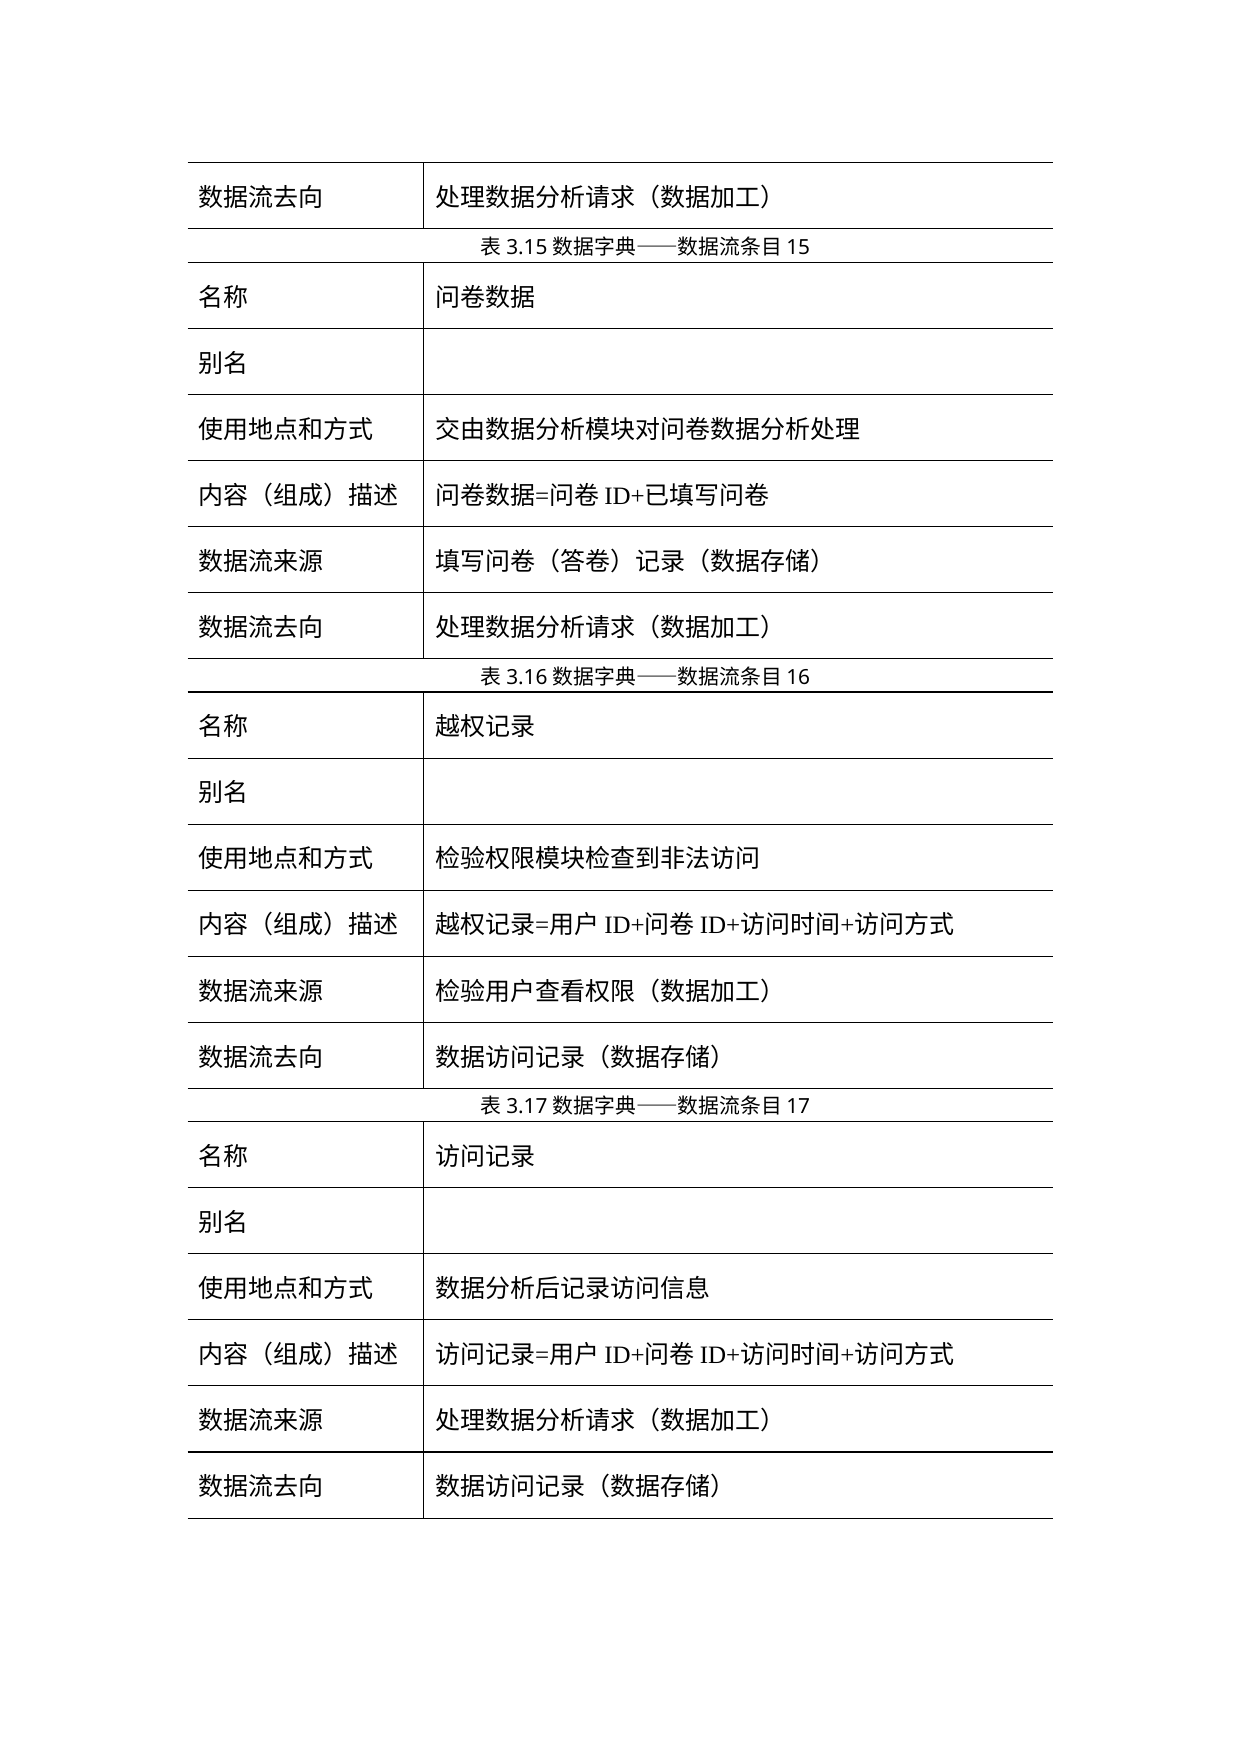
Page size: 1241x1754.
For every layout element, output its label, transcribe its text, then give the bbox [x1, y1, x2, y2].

table_cell [424, 1188, 1053, 1253]
table_cell 别名 [188, 1188, 423, 1253]
table_cell 内容（组成）描述 [188, 891, 423, 956]
table_header 名称 [188, 1122, 423, 1187]
table_cell 交由数据分析模块对问卷数据分析处理 [424, 395, 1053, 460]
table_cell 使用地点和方式 [188, 1254, 423, 1319]
table_cell 内容（组成）描述 [188, 461, 423, 526]
table_cell 数据流来源 [188, 527, 423, 592]
table_cell 问卷数据=问卷ID+已填写问卷 [424, 461, 1053, 526]
table_cell 数据分析后记录访问信息 [424, 1254, 1053, 1319]
table_cell 数据流去向 [188, 1453, 423, 1517]
table_cell 使用地点和方式 [188, 825, 423, 889]
table_cell 检验用户查看权限（数据加工） [424, 957, 1053, 1022]
table_cell 别名 [188, 329, 423, 394]
table_cell 检验权限模块检查到非法访问 [424, 825, 1053, 889]
table_cell 越权记录=用户ID+问卷ID+访问时间+访问方式 [424, 891, 1053, 956]
table_cell 处理数据分析请求（数据加工） [424, 593, 1053, 658]
text 表 3.17 数据字典——数据流条目17 [187, 1089, 1053, 1121]
table_header 名称 [188, 693, 423, 757]
table_cell 使用地点和方式 [188, 395, 423, 460]
table_cell 访问记录=用户ID+问卷ID+访问时间+访问方式 [424, 1320, 1053, 1385]
table_cell 处理数据分析请求（数据加工） [424, 1386, 1053, 1451]
table_cell 数据流去向 [188, 1023, 423, 1088]
table_cell 处理数据分析请求（数据加工） [424, 163, 1053, 228]
table_header 访问记录 [424, 1122, 1053, 1187]
table_cell [424, 759, 1053, 823]
table_header 名称 [188, 263, 423, 328]
table_cell 数据流来源 [188, 957, 423, 1022]
table_cell 别名 [188, 759, 423, 823]
table_cell 数据流去向 [188, 593, 423, 658]
text 表 3.16 数据字典——数据流条目16 [187, 659, 1053, 691]
table_cell 内容（组成）描述 [188, 1320, 423, 1385]
table_cell 填写问卷（答卷）记录（数据存储） [424, 527, 1053, 592]
table_cell 数据访问记录（数据存储） [424, 1023, 1053, 1088]
table_header 越权记录 [424, 693, 1053, 757]
table_cell 数据流来源 [188, 1386, 423, 1451]
table_cell 数据访问记录（数据存储） [424, 1453, 1053, 1517]
text 表 3.15 数据字典——数据流条目15 [187, 229, 1053, 262]
table_cell [424, 329, 1053, 394]
table_cell 数据流去向 [188, 163, 423, 228]
table_header 问卷数据 [424, 263, 1053, 328]
